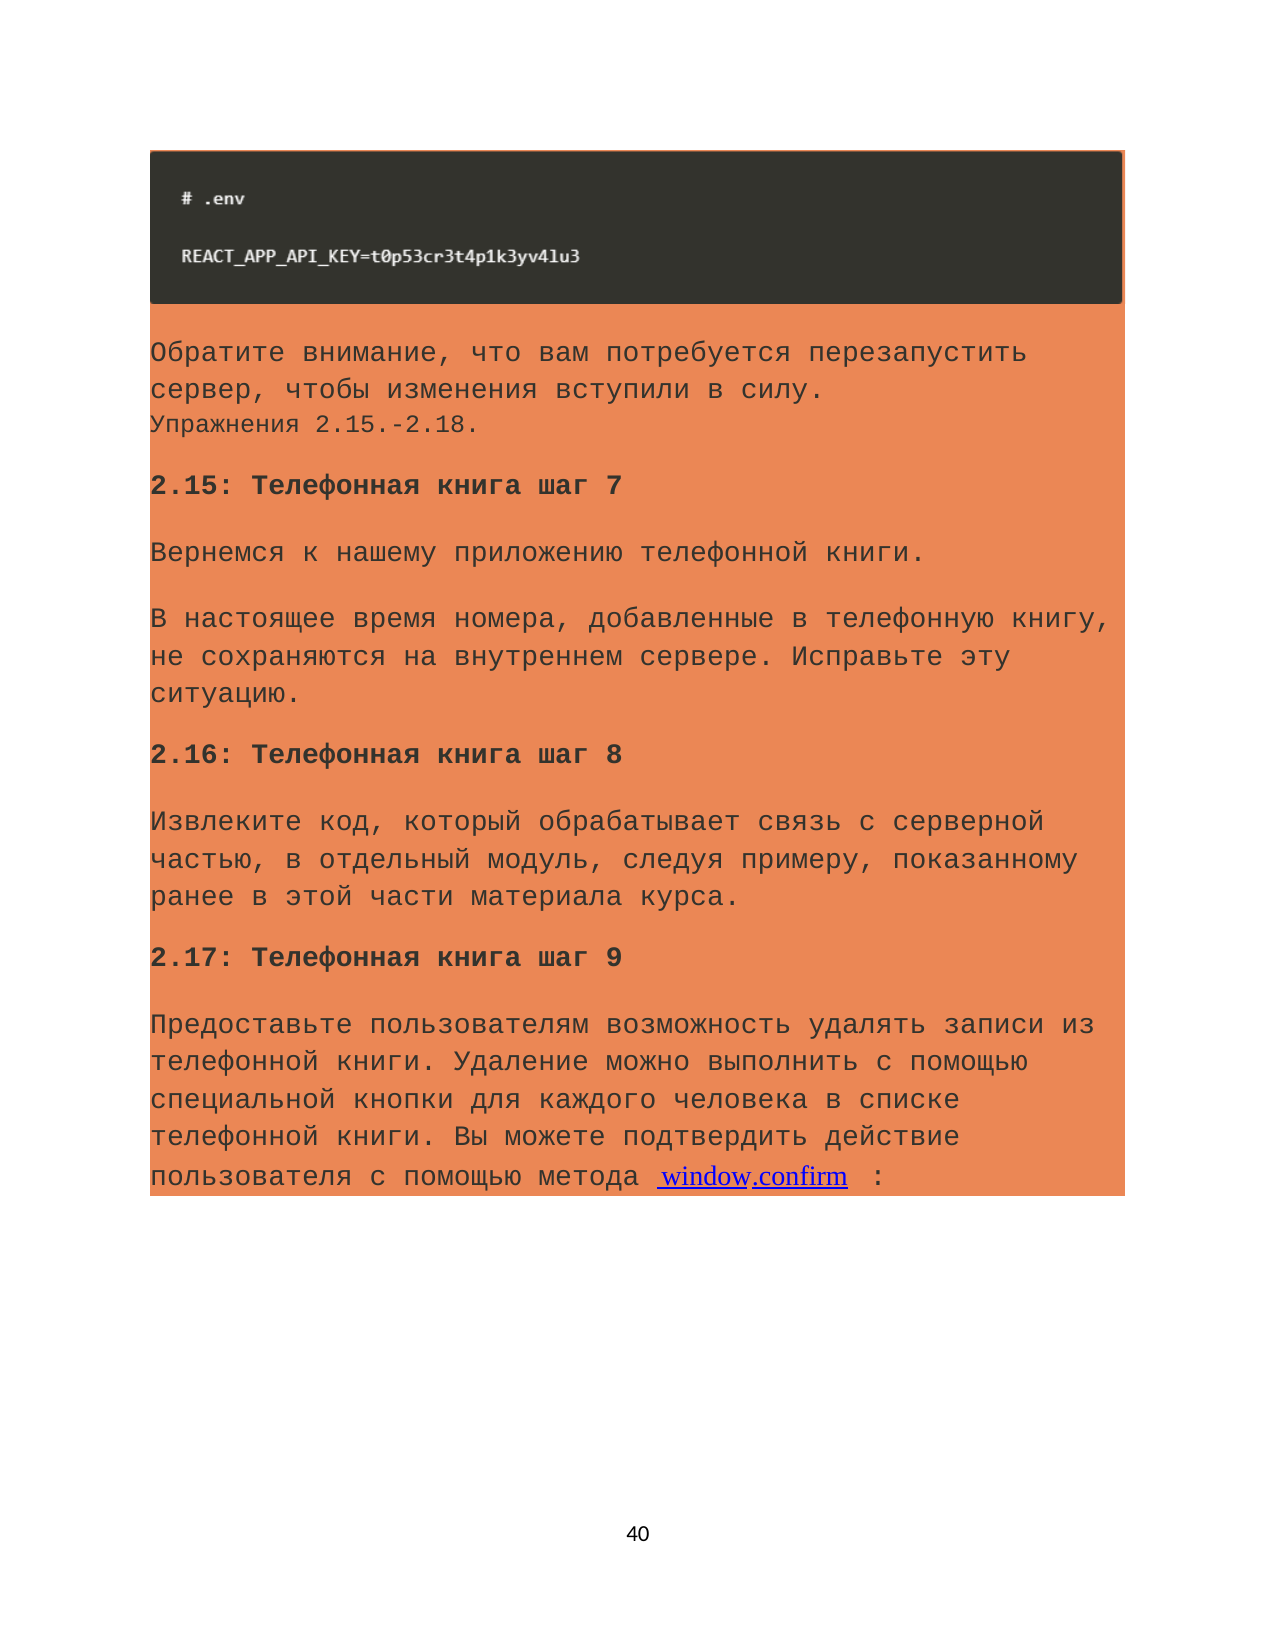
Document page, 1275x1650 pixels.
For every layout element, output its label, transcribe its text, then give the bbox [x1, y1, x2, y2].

text В настоящее время номера, добавленные в телефонную книгу, не сохраняются на внутреннем сервере. Исправьте эту ситуацию. [150, 599, 1125, 711]
text Вернемся к нашему приложению телефонной книги. [150, 532, 1125, 570]
text Предоставьте пользователям возможность удалять записи из телефонной книги. Удаление можно выполнить с помощью специальной кнопки для каждого человека в списке телефонной книги. Вы можете подтвердить действие пользователя с помощью метода window.confirm : [150, 1004, 1125, 1196]
subtitle 2.16: Телефонная книга шаг 8 [150, 741, 1125, 772]
subtitle 2.15: Телефонная книга шаг 7 [150, 471, 1125, 503]
subtitle Упражнения 2.15.-2.18. [150, 411, 1125, 440]
text Обратите внимание, что вам потребуется перезапустить сервер, чтобы изменения вступили в силу. [150, 332, 1125, 407]
text Извлеките код, который обрабатывает связь с серверной частью, в отдельный модуль, следуя примеру, показанному ранее в этой части материала курса. [150, 802, 1125, 914]
subtitle 2.17: Телефонная книга шаг 9 [150, 943, 1125, 975]
